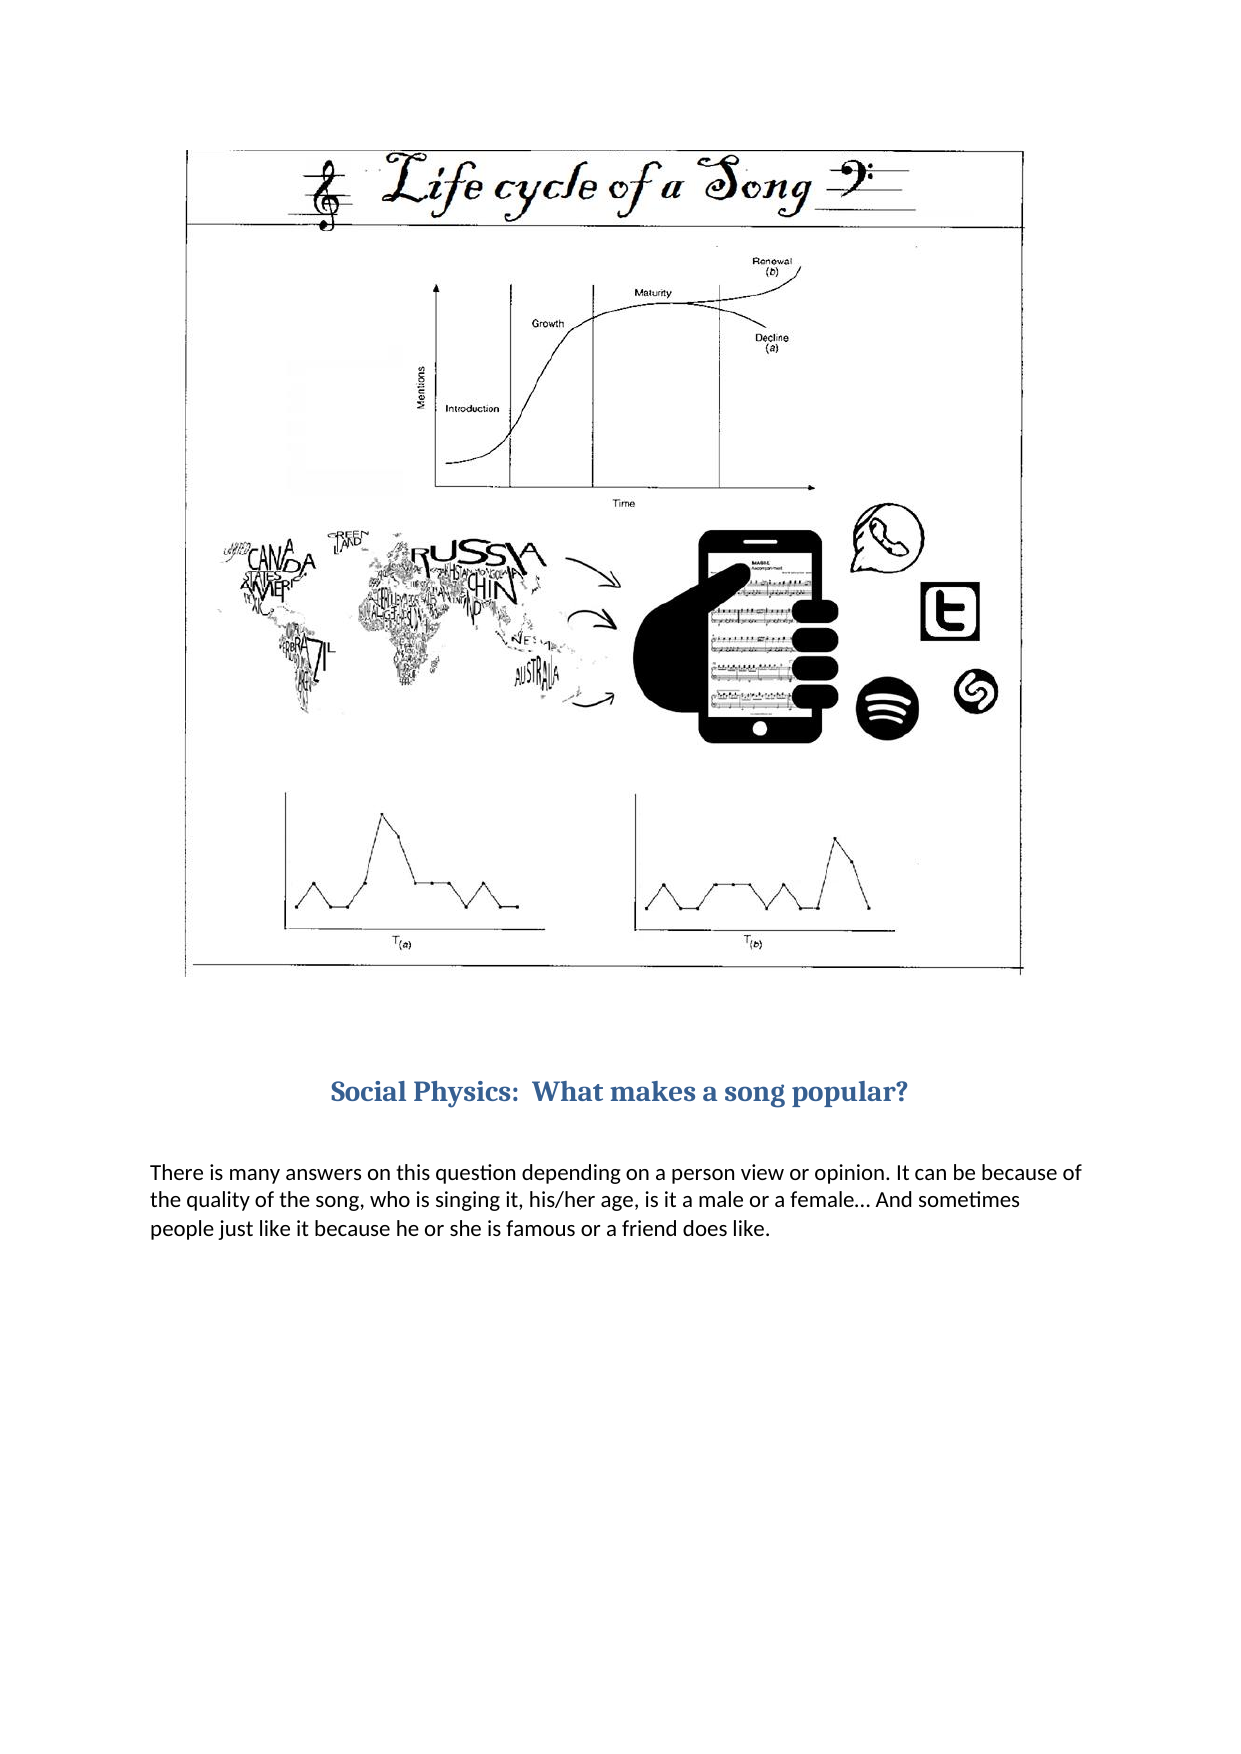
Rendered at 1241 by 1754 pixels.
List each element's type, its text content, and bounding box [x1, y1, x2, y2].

subtitle Social Physics: What makes a song popular? [150, 1075, 1090, 1109]
text There is many answers on this question depending on a person view or opinion. It can be because of the quality of the song, who is singing it, his/her age, is it a male or a female… And sometimes people just like it because he or she is famous or a friend does like. [150, 1158, 1090, 1242]
picture [170, 150, 1071, 977]
